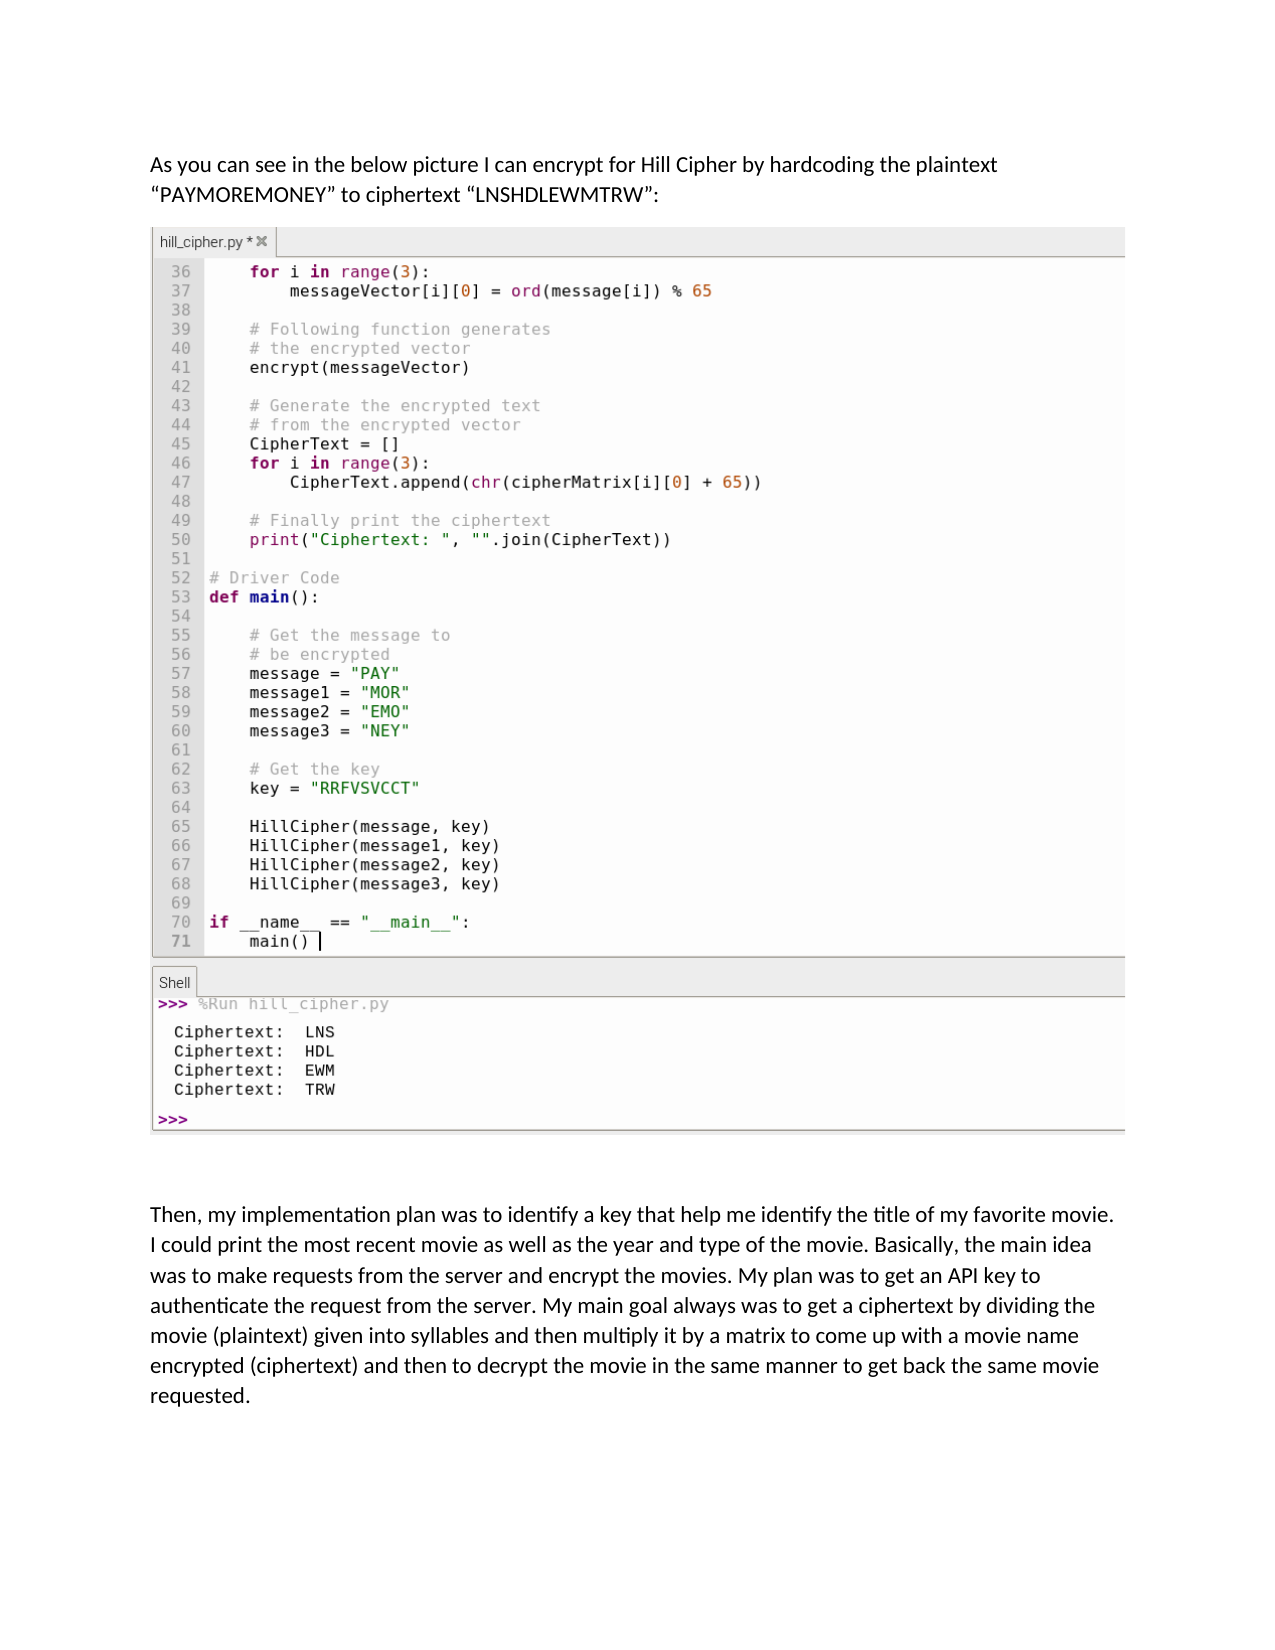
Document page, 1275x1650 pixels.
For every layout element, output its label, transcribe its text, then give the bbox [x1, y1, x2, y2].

text As you can see in the below picture I can encrypt for Hill Cipher by hardcoding the plaintext “PAYMOREMONEY” to ciphertext “LNSHDLEWMTRW”: [150, 150, 1125, 208]
picture [150, 227, 1125, 1135]
text Then, my implementation plan was to identify a key that help me identify the title of my favorite movie. I could print the most recent movie as well as the year and type of the movie. Basically, the main idea was to make requests from the server and encrypt the movies. My plan was to get an API key to authenticate the request from the server. My main goal always was to get a ciphertext by dividing the movie (plaintext) given into syllables and then multiply it by a matrix to come up with a movie name encrypted (ciphertext) and then to decrypt the movie in the same manner to get back the same movie requested. [150, 1200, 1125, 1410]
